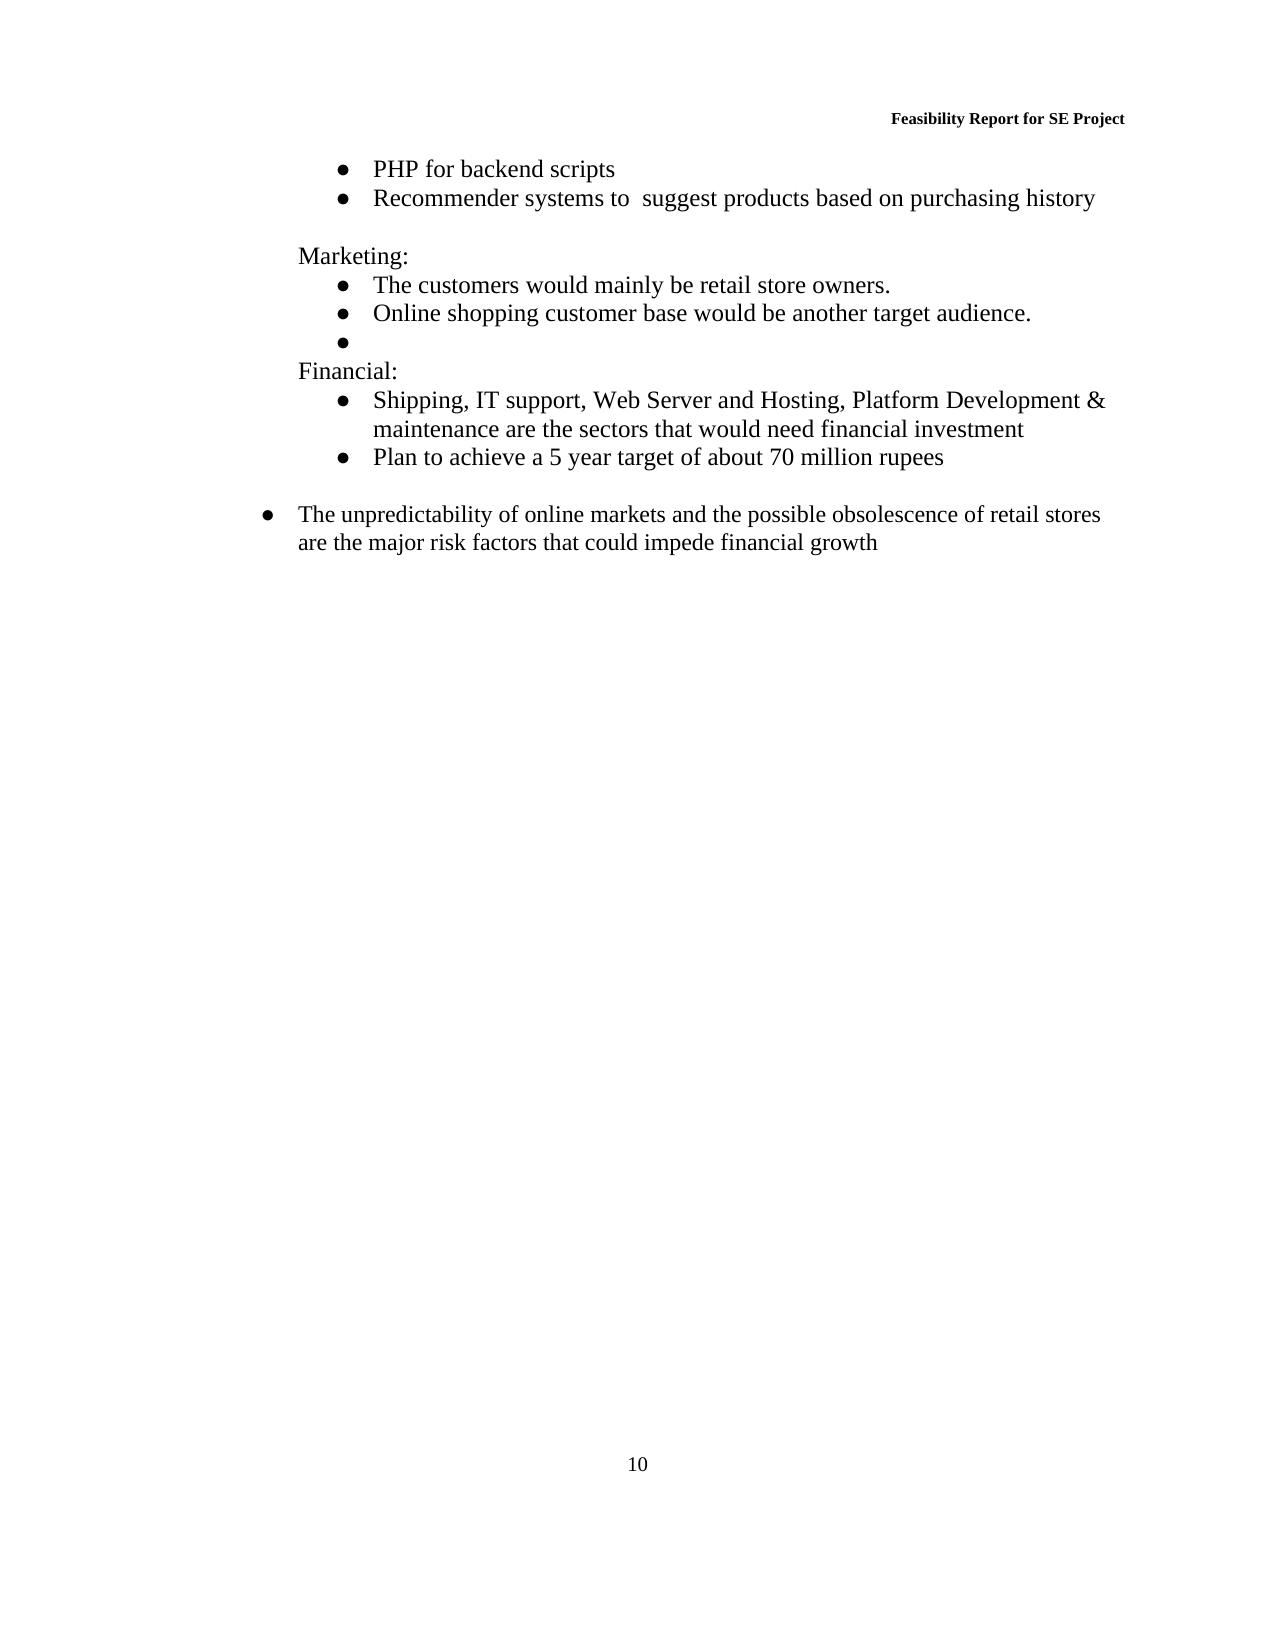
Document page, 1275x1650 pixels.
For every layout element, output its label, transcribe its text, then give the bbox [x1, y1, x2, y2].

list Online shopping customer base would be another target audience. [335, 298, 1125, 327]
text Financial: [298, 356, 1125, 385]
text Marketing: [298, 241, 1125, 269]
list Shipping, IT support, Web Server and Hosting, Platform Development & maintenance are the sectors that would need financial investment [335, 385, 1125, 442]
list Plan to achieve a 5 year target of about 70 million rupees [335, 442, 1125, 471]
list The customers would mainly be retail store owners. [335, 269, 1125, 298]
list PHP for backend scripts [335, 154, 1125, 183]
list The unpredictability of online markets and the possible obsolescence of retail stores are the major risk factors that could impede financial growth [260, 500, 1125, 555]
list Recommender systems to suggest products based on purchasing history [335, 183, 1125, 212]
